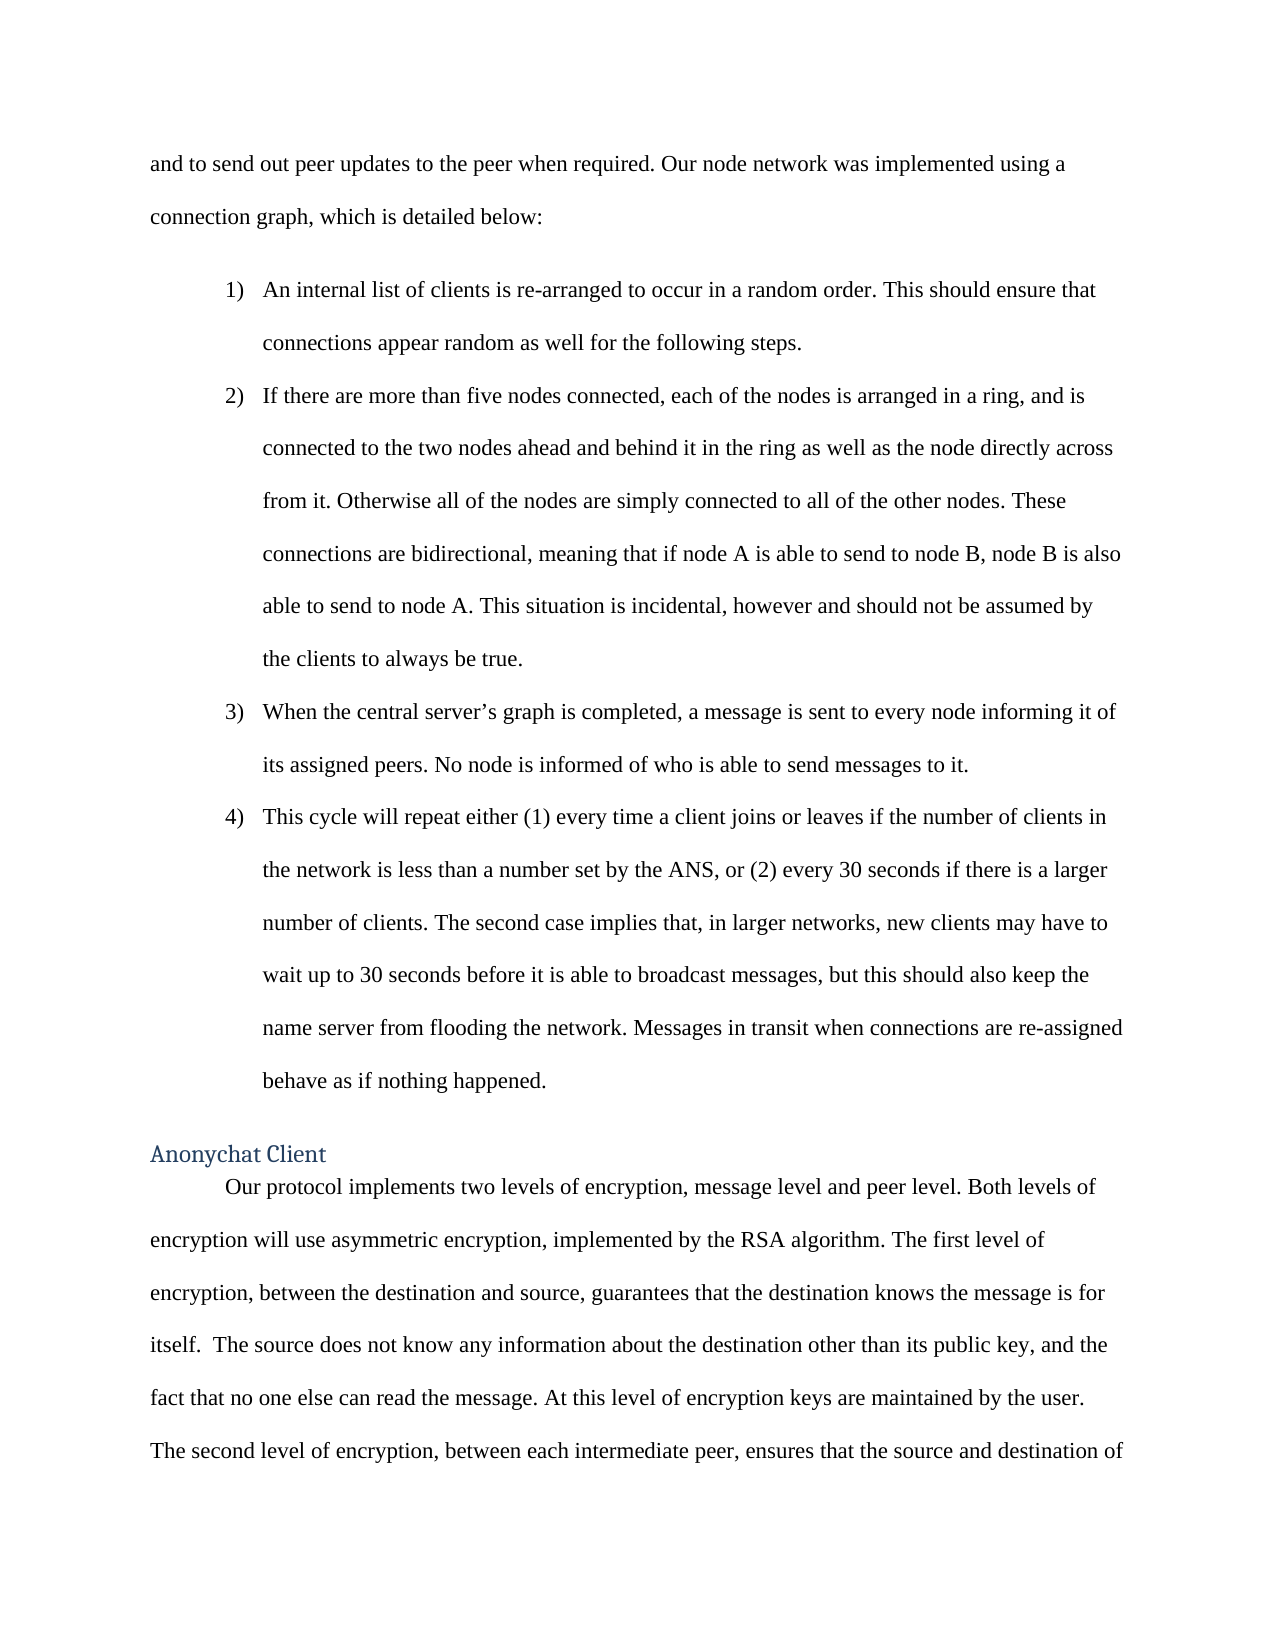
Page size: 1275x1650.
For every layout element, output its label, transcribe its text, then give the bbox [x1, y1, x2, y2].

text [150, 150, 1125, 229]
list An internal list of clients is re-arranged to occur in a random order. This should ensure that connections appear random as well for the following steps. [225, 276, 1125, 355]
list This cycle will repeat either (1) every time a client joins or leaves if the number of clients in the network is less than a number set by the ANS, or (2) every 30 seconds if there is a larger number of clients. The second case implies that, in larger networks, new clients may have to wait up to 30 seconds before it is able to broadcast messages, but this should also keep the name server from flooding the network. Messages in transit when connections are re-assigned behave as if nothing happened. [225, 803, 1125, 1093]
list When the central server’s graph is completed, a message is sent to every node informing it of its assigned peers. No node is informed of who is able to send messages to it. [225, 698, 1125, 777]
list If there are more than five nodes connected, each of the nodes is arranged in a ring, and is connected to the two nodes ahead and behind it in the ring as well as the node directly across from it. Otherwise all of the nodes are simply connected to all of the other nodes. These connections are bidirectional, meaning that if node A is able to send to node B, node B is also able to send to node A. This situation is incidental, however and should not be assumed by the clients to always be true. [225, 382, 1125, 672]
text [150, 1173, 1125, 1463]
subtitle Anonychat Client [150, 1140, 1125, 1169]
